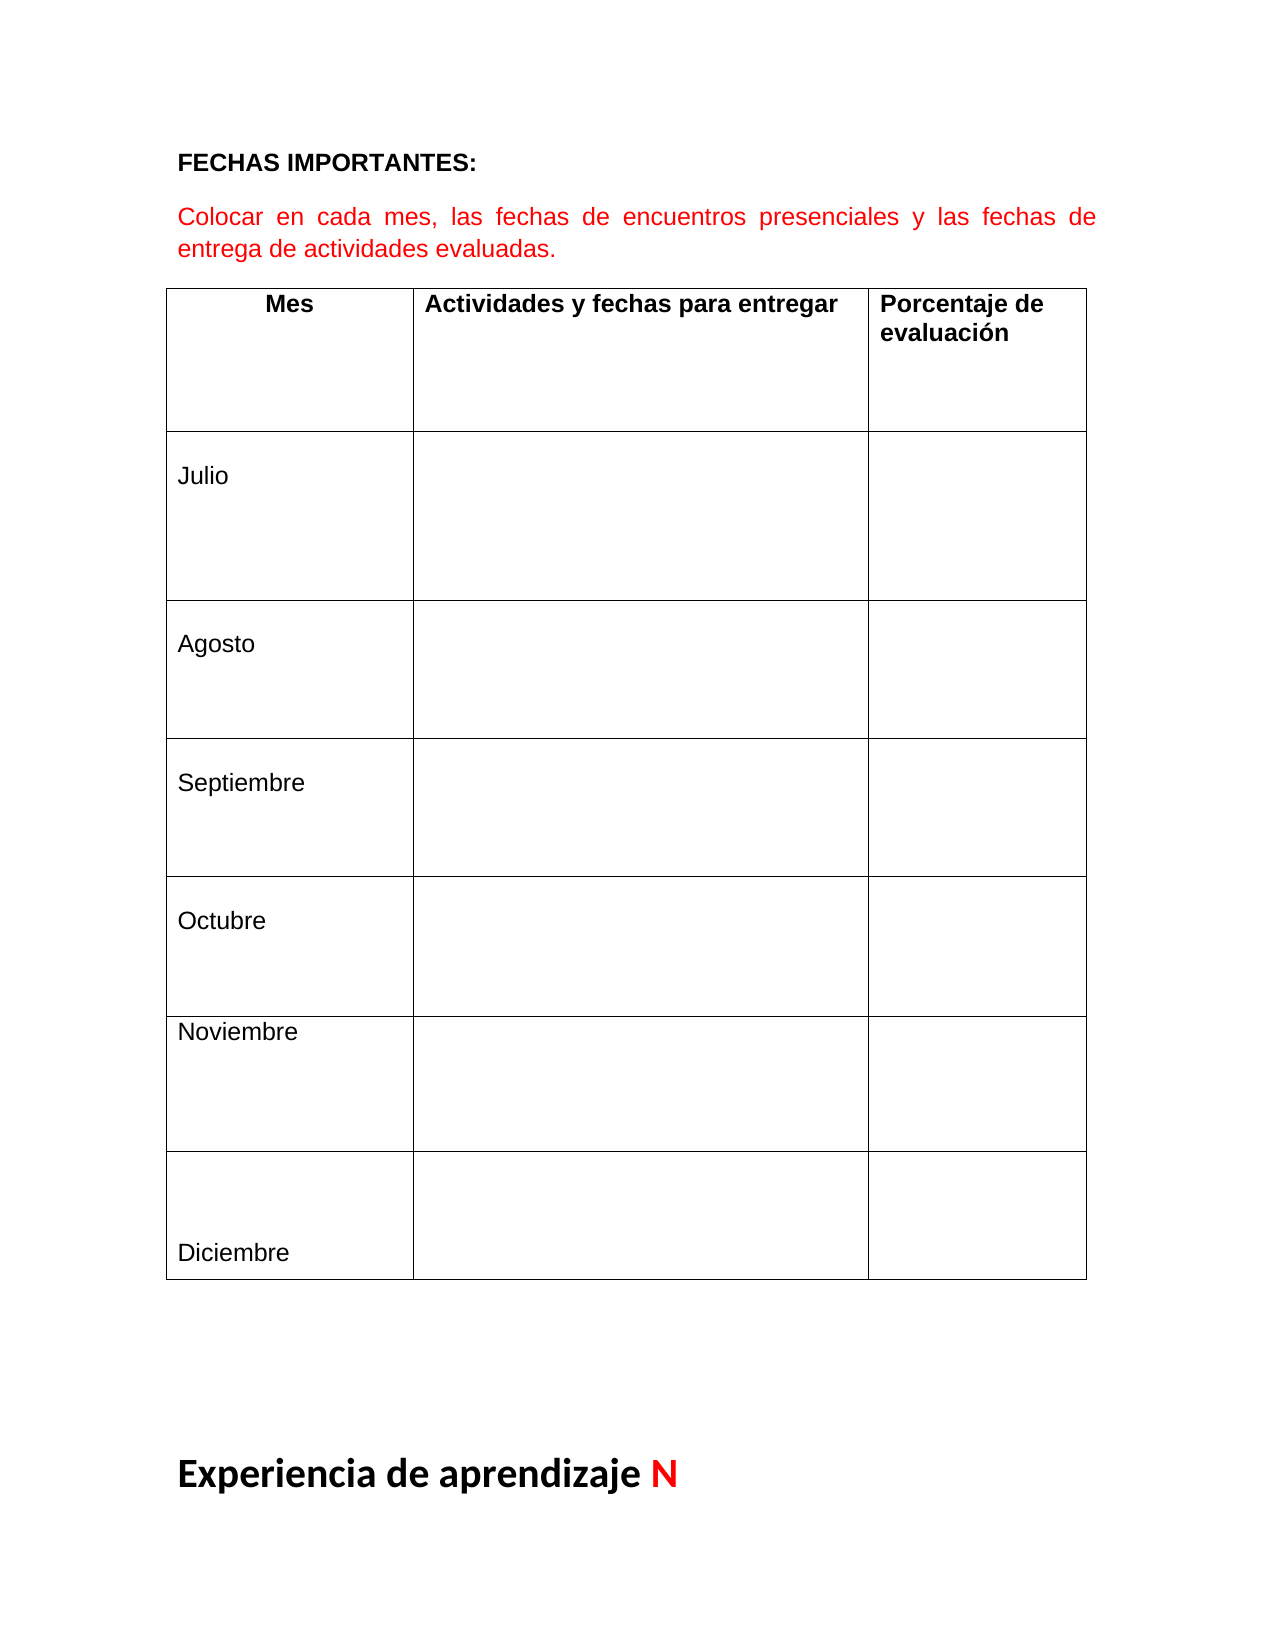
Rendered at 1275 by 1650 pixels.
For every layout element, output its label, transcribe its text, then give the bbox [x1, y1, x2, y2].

table_cell Octubre [167, 877, 413, 1016]
table_header Porcentaje de evaluación [869, 289, 1086, 431]
table_cell [414, 601, 868, 738]
table_cell [414, 1152, 868, 1279]
table_cell [869, 432, 1086, 599]
table_cell [869, 1017, 1086, 1151]
table_header Mes [167, 289, 413, 431]
table_cell Septiembre [167, 739, 413, 876]
text Colocar en cada mes, las fechas de encuentros presenciales y las fechas de entrega de actividades evaluadas. [177, 201, 1098, 263]
table_cell [869, 1152, 1086, 1279]
table_cell Diciembre [167, 1152, 413, 1279]
text FECHAS IMPORTANTES: [177, 148, 1098, 176]
table_cell [414, 432, 868, 599]
table_cell [414, 877, 868, 1016]
table_cell Agosto [167, 601, 413, 738]
table_cell [414, 739, 868, 876]
table_cell Noviembre [167, 1017, 413, 1151]
table_cell [869, 601, 1086, 738]
table_cell [414, 1017, 868, 1151]
table_cell Julio [167, 432, 413, 599]
table_header Actividades y fechas para entregar [414, 289, 868, 431]
table_cell [869, 877, 1086, 1016]
table_cell [869, 739, 1086, 876]
text Experiencia de aprendizaje N [177, 1447, 1098, 1498]
